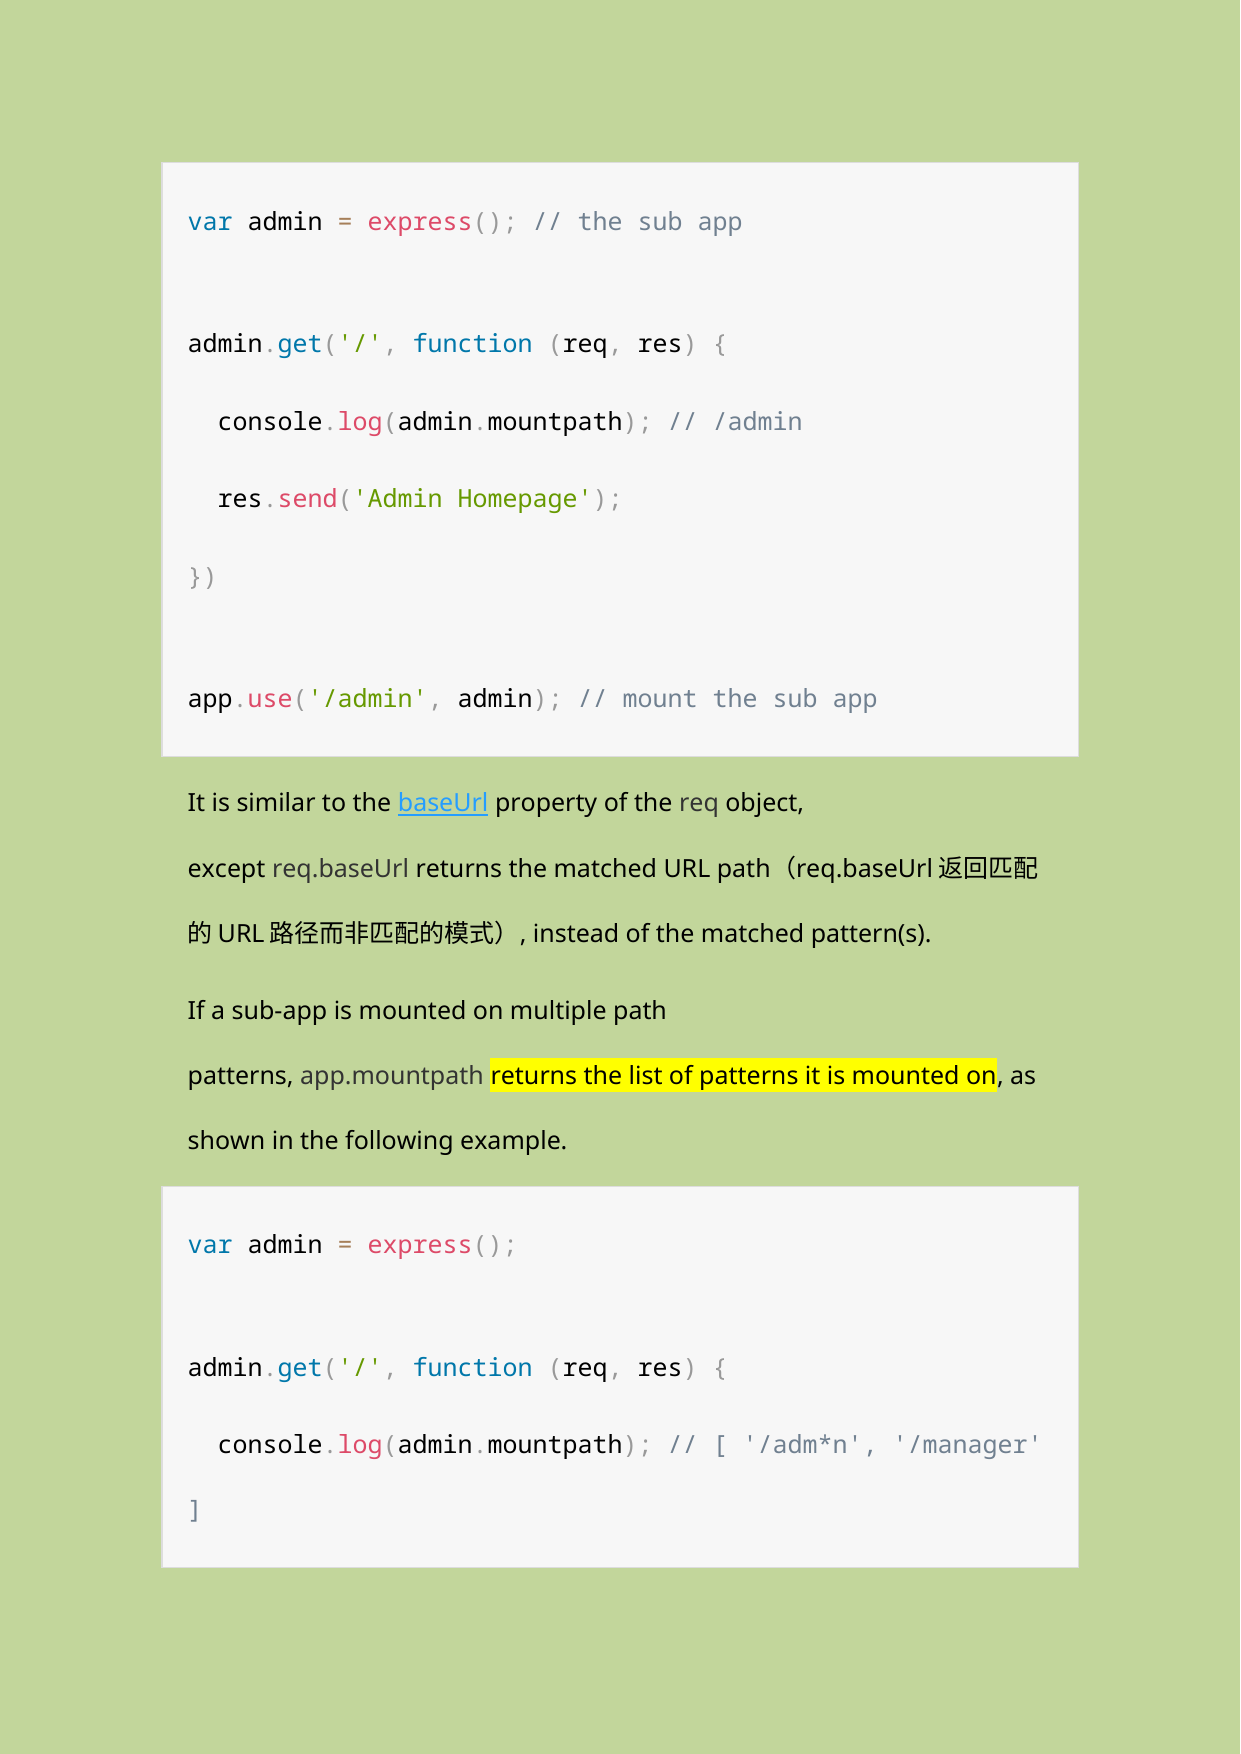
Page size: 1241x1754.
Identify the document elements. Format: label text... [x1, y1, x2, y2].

text console.log(admin.mountpath); // [ '/adm*n', '/manager' ] [163, 1386, 1078, 1567]
text console.log(admin.mountpath); // /admin [163, 362, 1078, 439]
text If a sub-app is mounted on multiple path patterns, app.mountpath returns the list of patterns it is mounted on, as shown in the following example. [187, 978, 1053, 1173]
text It is similar to the baseUrl property of the req object, except req.baseUrl returns the matched URL path（req.baseUrl返回匹配的URL路径而非匹配的模式）, instead of the matched pattern(s). [187, 769, 1053, 964]
text admin.get('/', function (req, res) { [163, 284, 1078, 362]
text admin.get('/', function (req, res) { [163, 1308, 1078, 1386]
text var admin = express(); [163, 1187, 1078, 1263]
text res.send('Admin Homepage'); [163, 439, 1078, 517]
text var admin = express(); // the sub app [163, 163, 1078, 239]
text app.use('/admin', admin); // mount the sub app [163, 639, 1078, 756]
text }) [163, 517, 1078, 594]
